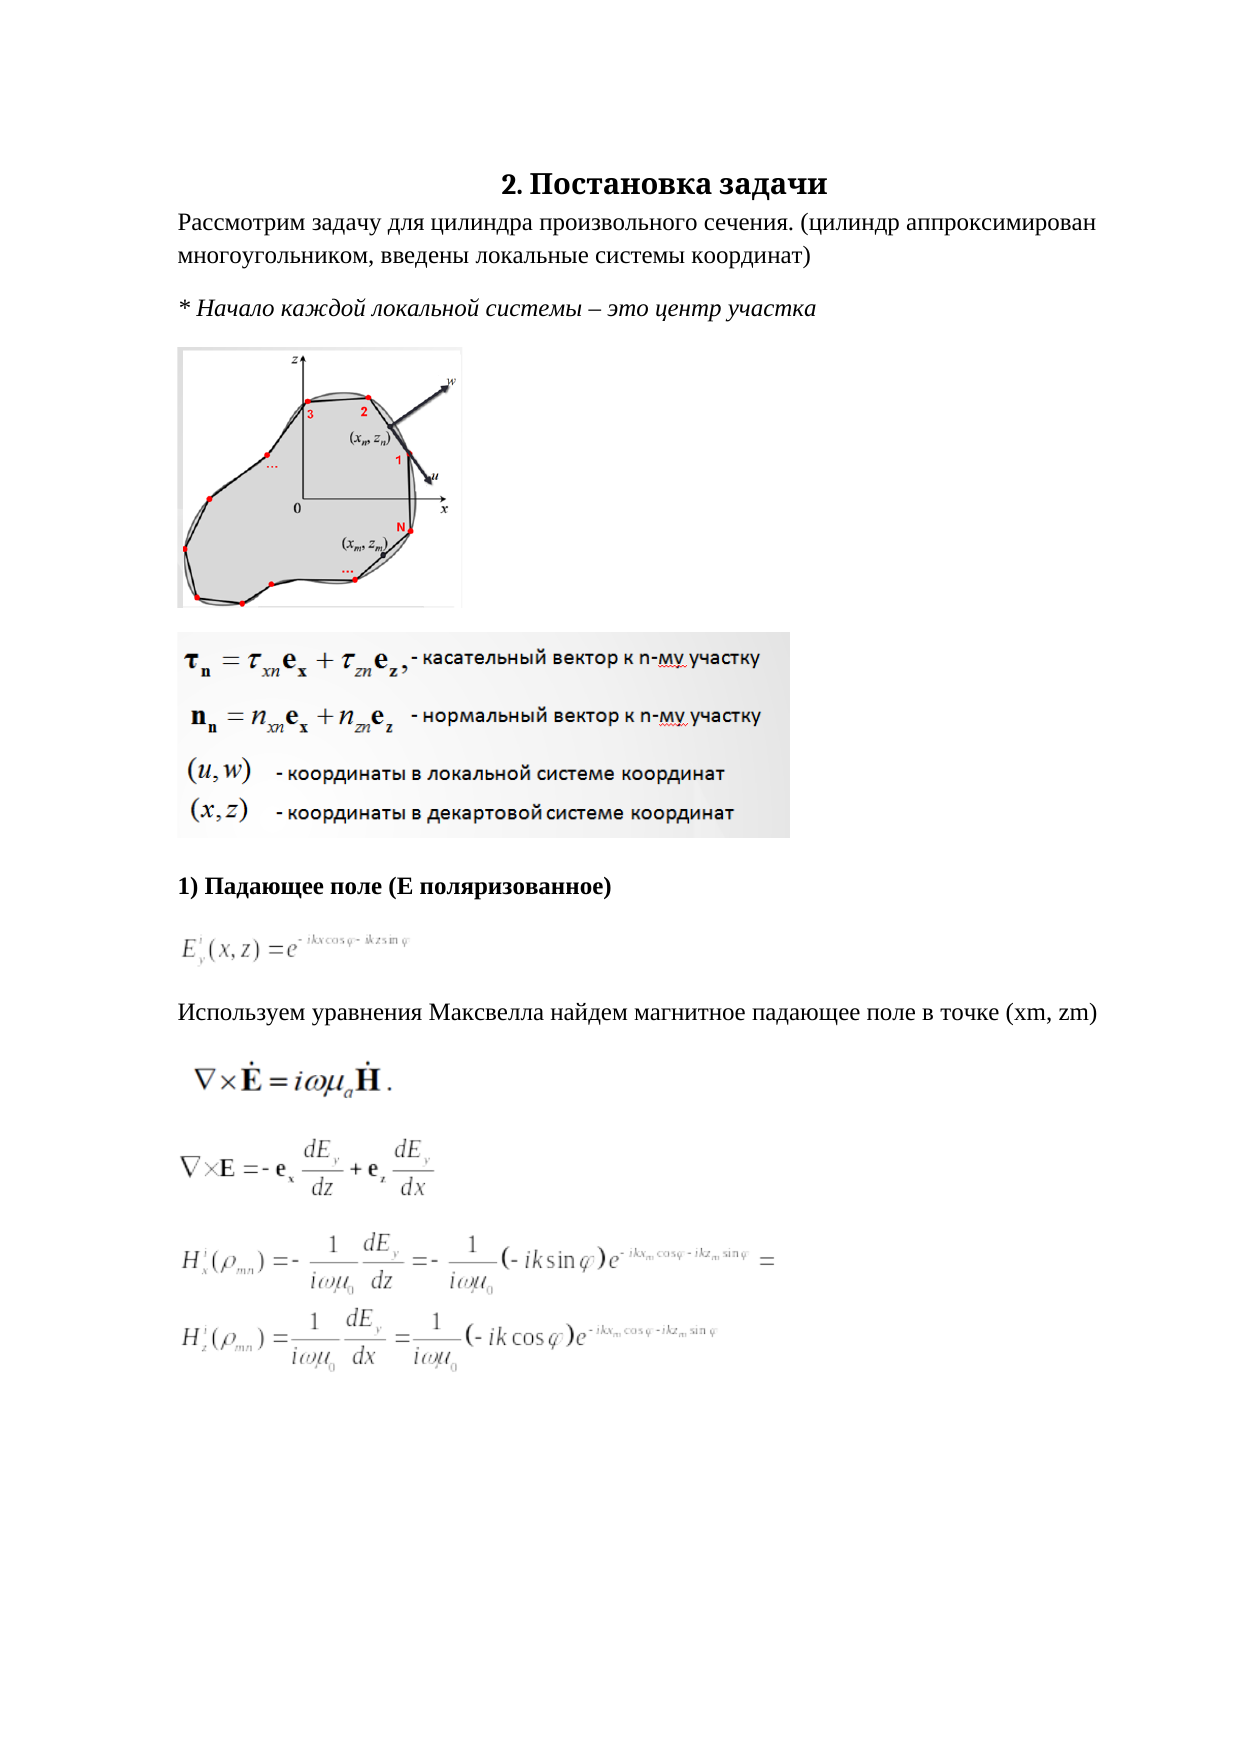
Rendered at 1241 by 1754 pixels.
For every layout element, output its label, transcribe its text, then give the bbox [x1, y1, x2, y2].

subtitle 1) Падающее поле (Е поляризованное) [177, 871, 1152, 900]
picture [177, 1050, 396, 1110]
picture [177, 632, 790, 838]
subtitle 2. Постановка задачи [177, 168, 1152, 202]
picture [177, 347, 463, 608]
text Используем уравнения Максвелла найдем магнитное падающее поле в точке (xm, zm) [177, 997, 1152, 1026]
text Рассмотрим задачу для цилиндра произвольного сечения. (цилиндр аппроксимирован многоугольником, введены локальные системы координат) [177, 207, 1152, 268]
text * Начало каждой локальной системы – это центр участка [177, 293, 1152, 322]
